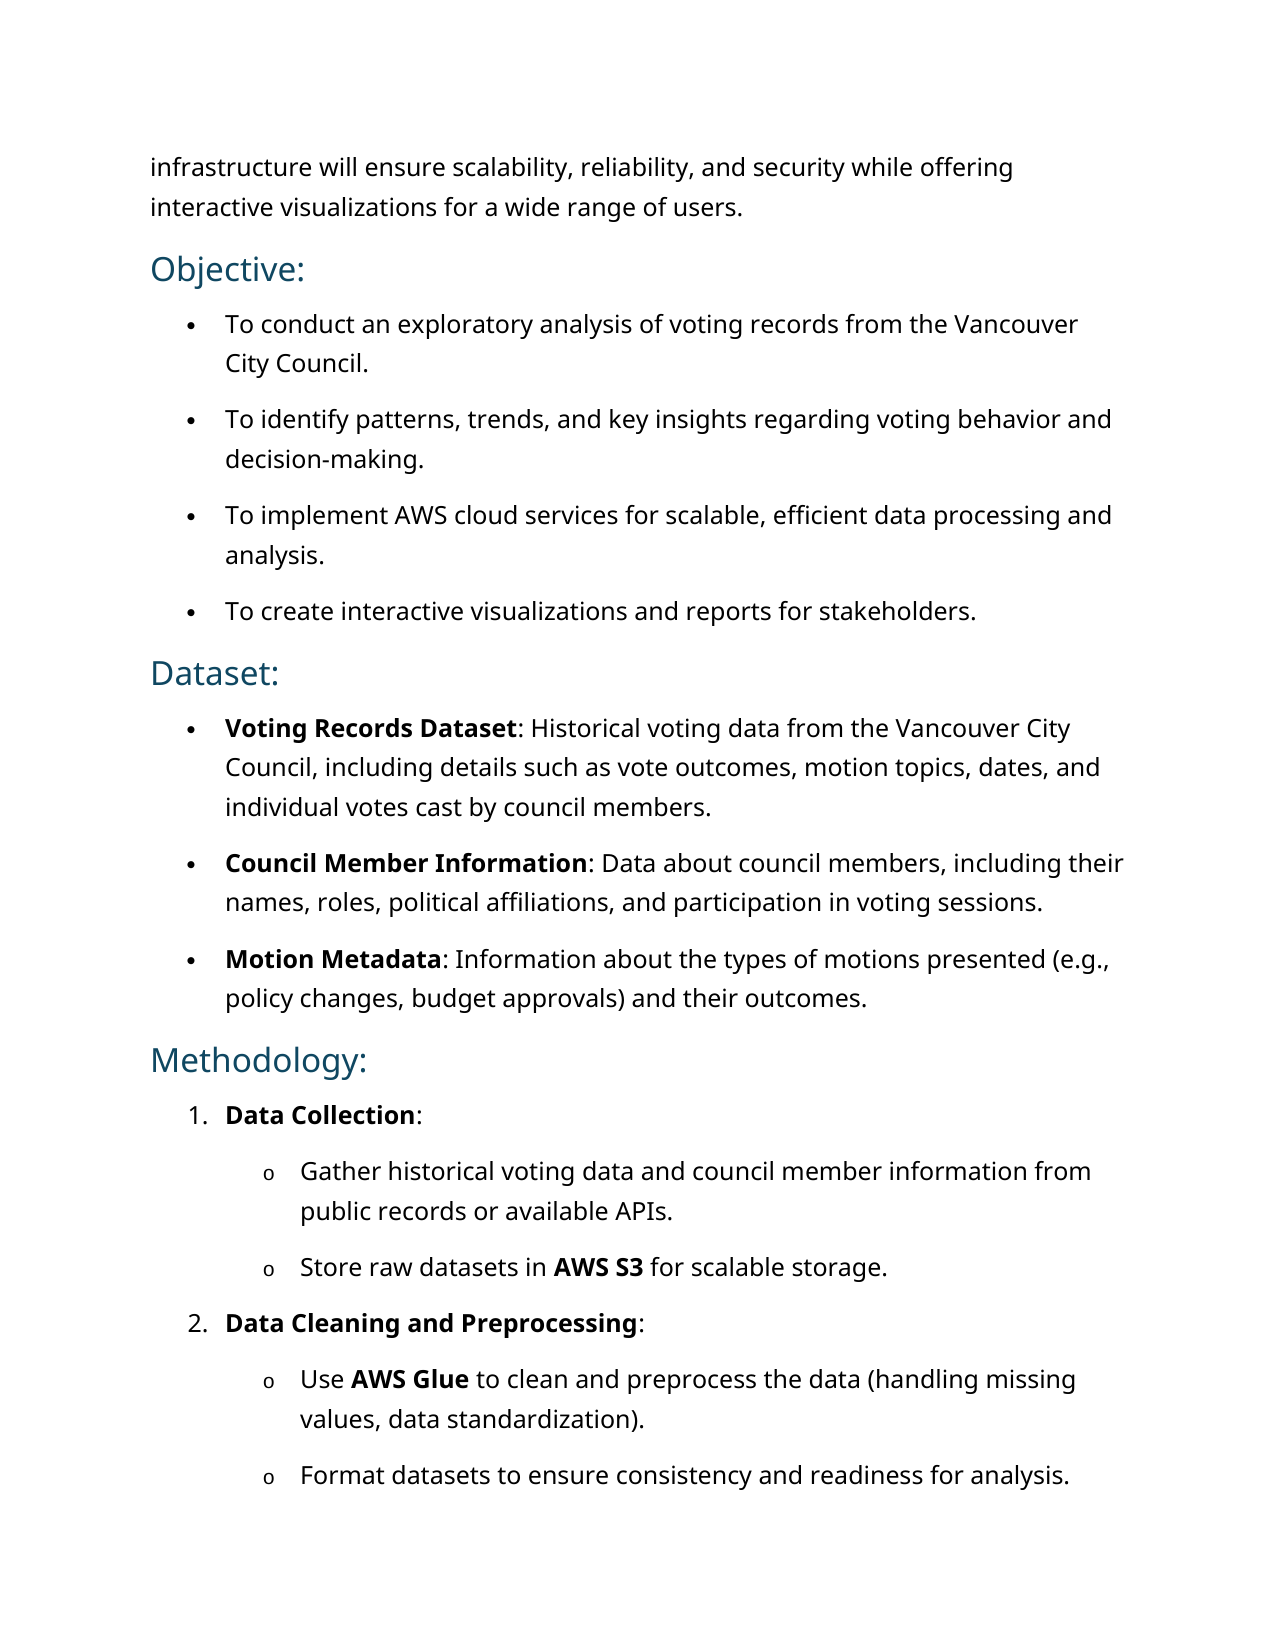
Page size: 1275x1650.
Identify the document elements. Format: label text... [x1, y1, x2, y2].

list To identify patterns, trends, and key insights regarding voting behavior and decision-making. [187, 402, 1125, 476]
subtitle Methodology: [150, 1037, 1125, 1082]
list Data Collection: [187, 1098, 1125, 1132]
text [150, 150, 1125, 223]
subtitle Dataset: [150, 649, 1125, 695]
list To implement AWS cloud services for scalable, efficient data processing and analysis. [187, 498, 1125, 571]
list Council Member Information: Data about council members, including their names, roles, political affiliations, and participation in voting sessions. [187, 846, 1125, 919]
list Motion Metadata: Information about the types of motions presented (e.g., policy changes, budget approvals) and their outcomes. [187, 941, 1125, 1015]
list Use AWS Glue to clean and preprocess the data (handling missing values, data standardization). [262, 1362, 1125, 1435]
subtitle Objective: [150, 246, 1125, 291]
list To create interactive visualizations and reports for stakeholders. [187, 593, 1125, 627]
list Voting Records Dataset: Historical voting data from the Vancouver City Council, including details such as vote outcomes, motion topics, dates, and individual votes cast by council members. [187, 711, 1125, 823]
list Data Cleaning and Preprocessing: [187, 1306, 1125, 1340]
list Gather historical voting data and council member information from public records or available APIs. [262, 1154, 1125, 1227]
list Format datasets to ensure consistency and readiness for analysis. [262, 1457, 1125, 1492]
list Store raw datasets in AWS S3 for scalable storage. [262, 1249, 1125, 1284]
list To conduct an exploratory analysis of voting records from the Vancouver City Council. [187, 307, 1125, 380]
